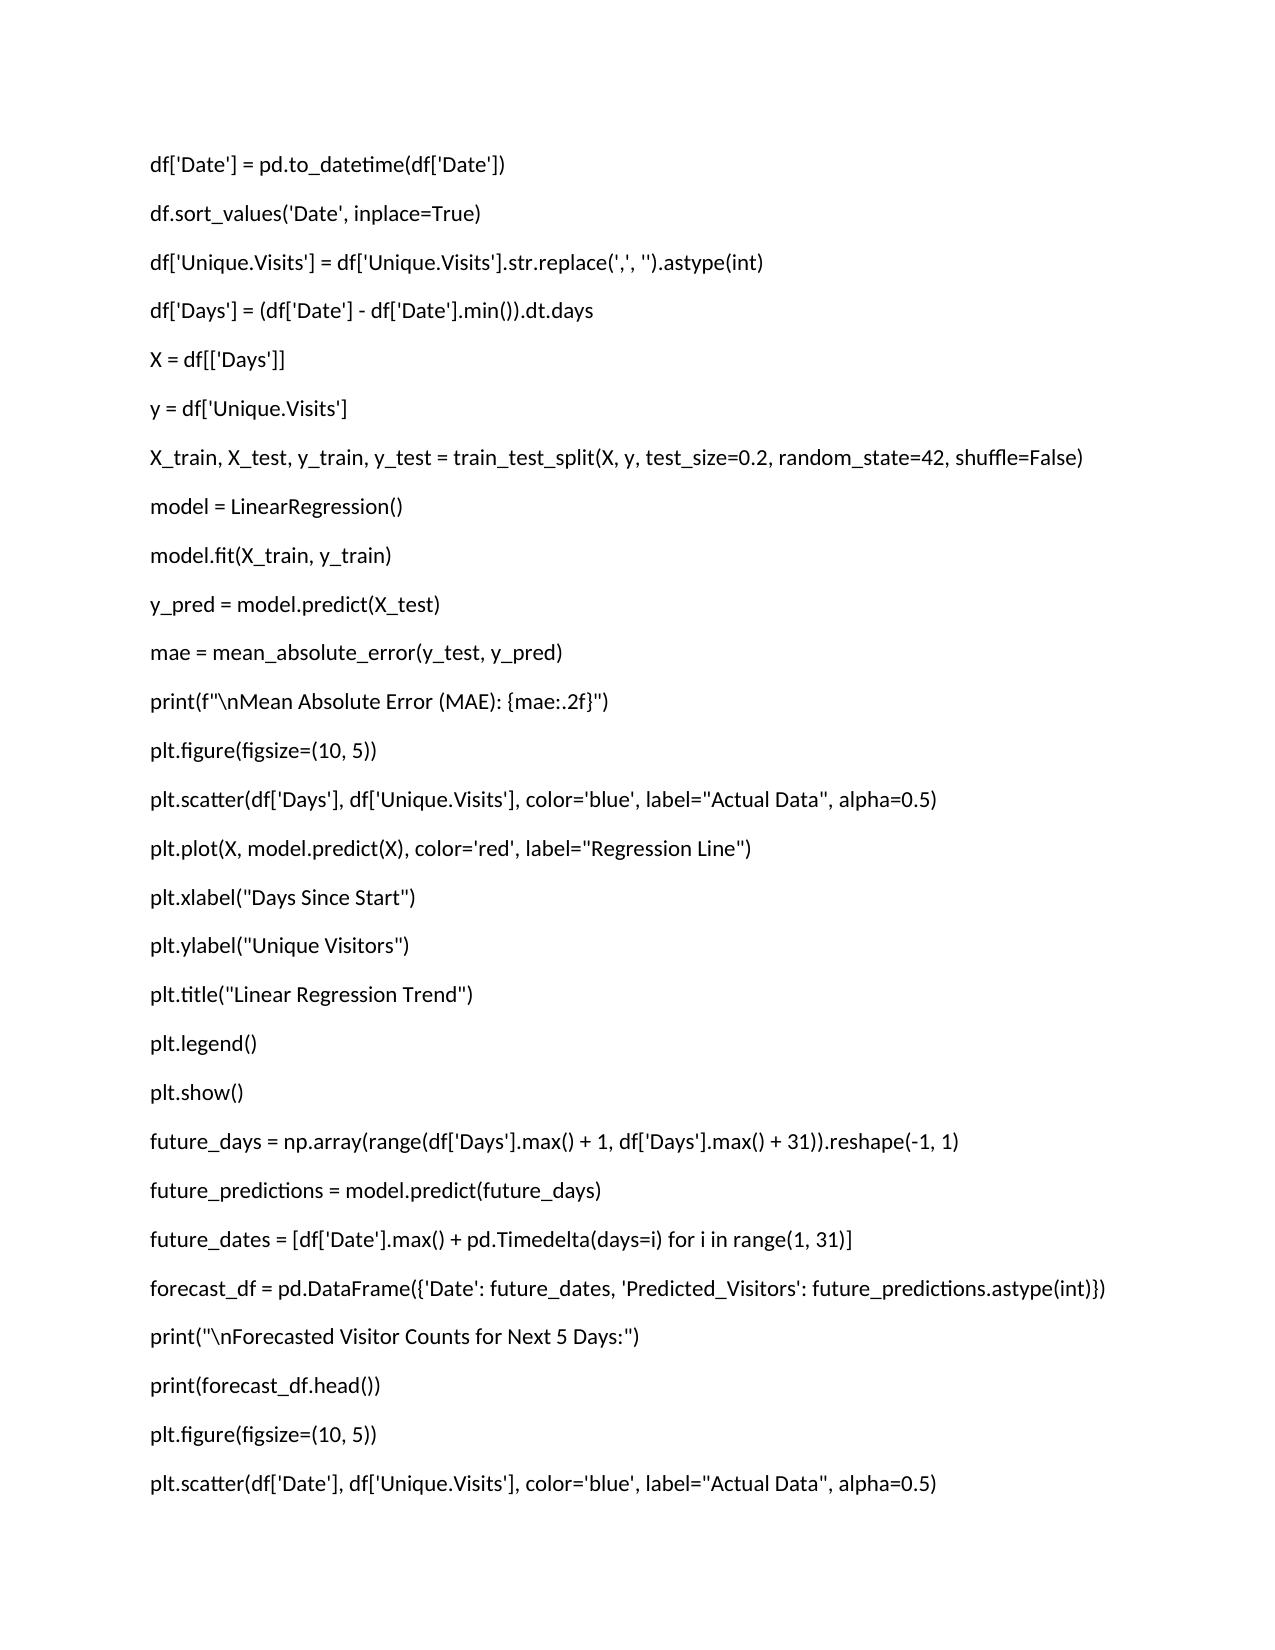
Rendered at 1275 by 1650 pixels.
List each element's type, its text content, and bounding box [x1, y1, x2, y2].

text plt.show() [150, 1078, 1125, 1106]
text df.sort_values('Date', inplace=True) [150, 199, 1125, 227]
text y = df['Unique.Visits'] [150, 394, 1125, 422]
text plt.title("Linear Regression Trend") [150, 981, 1125, 1008]
text plt.ylabel("Unique Visitors") [150, 932, 1125, 960]
text X_train, X_test, y_train, y_test = train_test_split(X, y, test_size=0.2, random_state=42, shuffle=False) [150, 443, 1125, 471]
text plt.plot(X, model.predict(X), color='red', label="Regression Line") [150, 834, 1125, 862]
text plt.figure(figsize=(10, 5)) [150, 736, 1125, 764]
text plt.scatter(df['Days'], df['Unique.Visits'], color='blue', label="Actual Data", alpha=0.5) [150, 785, 1125, 813]
text plt.legend() [150, 1029, 1125, 1057]
text X = df[['Days']] [150, 345, 1125, 373]
text print(forecast_df.head()) [150, 1371, 1125, 1399]
text future_predictions = model.predict(future_days) [150, 1176, 1125, 1204]
text mae = mean_absolute_error(y_test, y_pred) [150, 638, 1125, 667]
text model = LinearRegression() [150, 492, 1125, 520]
text forecast_df = pd.DataFrame({'Date': future_dates, 'Predicted_Visitors': future_predictions.astype(int)}) [150, 1274, 1125, 1302]
text print("\nForecasted Visitor Counts for Next 5 Days:") [150, 1322, 1125, 1351]
text model.fit(X_train, y_train) [150, 541, 1125, 569]
text future_dates = [df['Date'].max() + pd.Timedelta(days=i) for i in range(1, 31)] [150, 1225, 1125, 1253]
text df['Unique.Visits'] = df['Unique.Visits'].str.replace(',', '').astype(int) [150, 248, 1125, 276]
text future_days = np.array(range(df['Days'].max() + 1, df['Days'].max() + 31)).reshape(-1, 1) [150, 1127, 1125, 1155]
text y_pred = model.predict(X_test) [150, 590, 1125, 618]
text plt.figure(figsize=(10, 5)) [150, 1420, 1125, 1448]
text print(f"\nMean Absolute Error (MAE): {mae:.2f}") [150, 687, 1125, 715]
text df['Date'] = pd.to_datetime(df['Date']) [150, 150, 1125, 178]
text df['Days'] = (df['Date'] - df['Date'].min()).dt.days [150, 297, 1125, 324]
text plt.scatter(df['Date'], df['Unique.Visits'], color='blue', label="Actual Data", alpha=0.5) [150, 1469, 1125, 1497]
text plt.xlabel("Days Since Start") [150, 883, 1125, 911]
